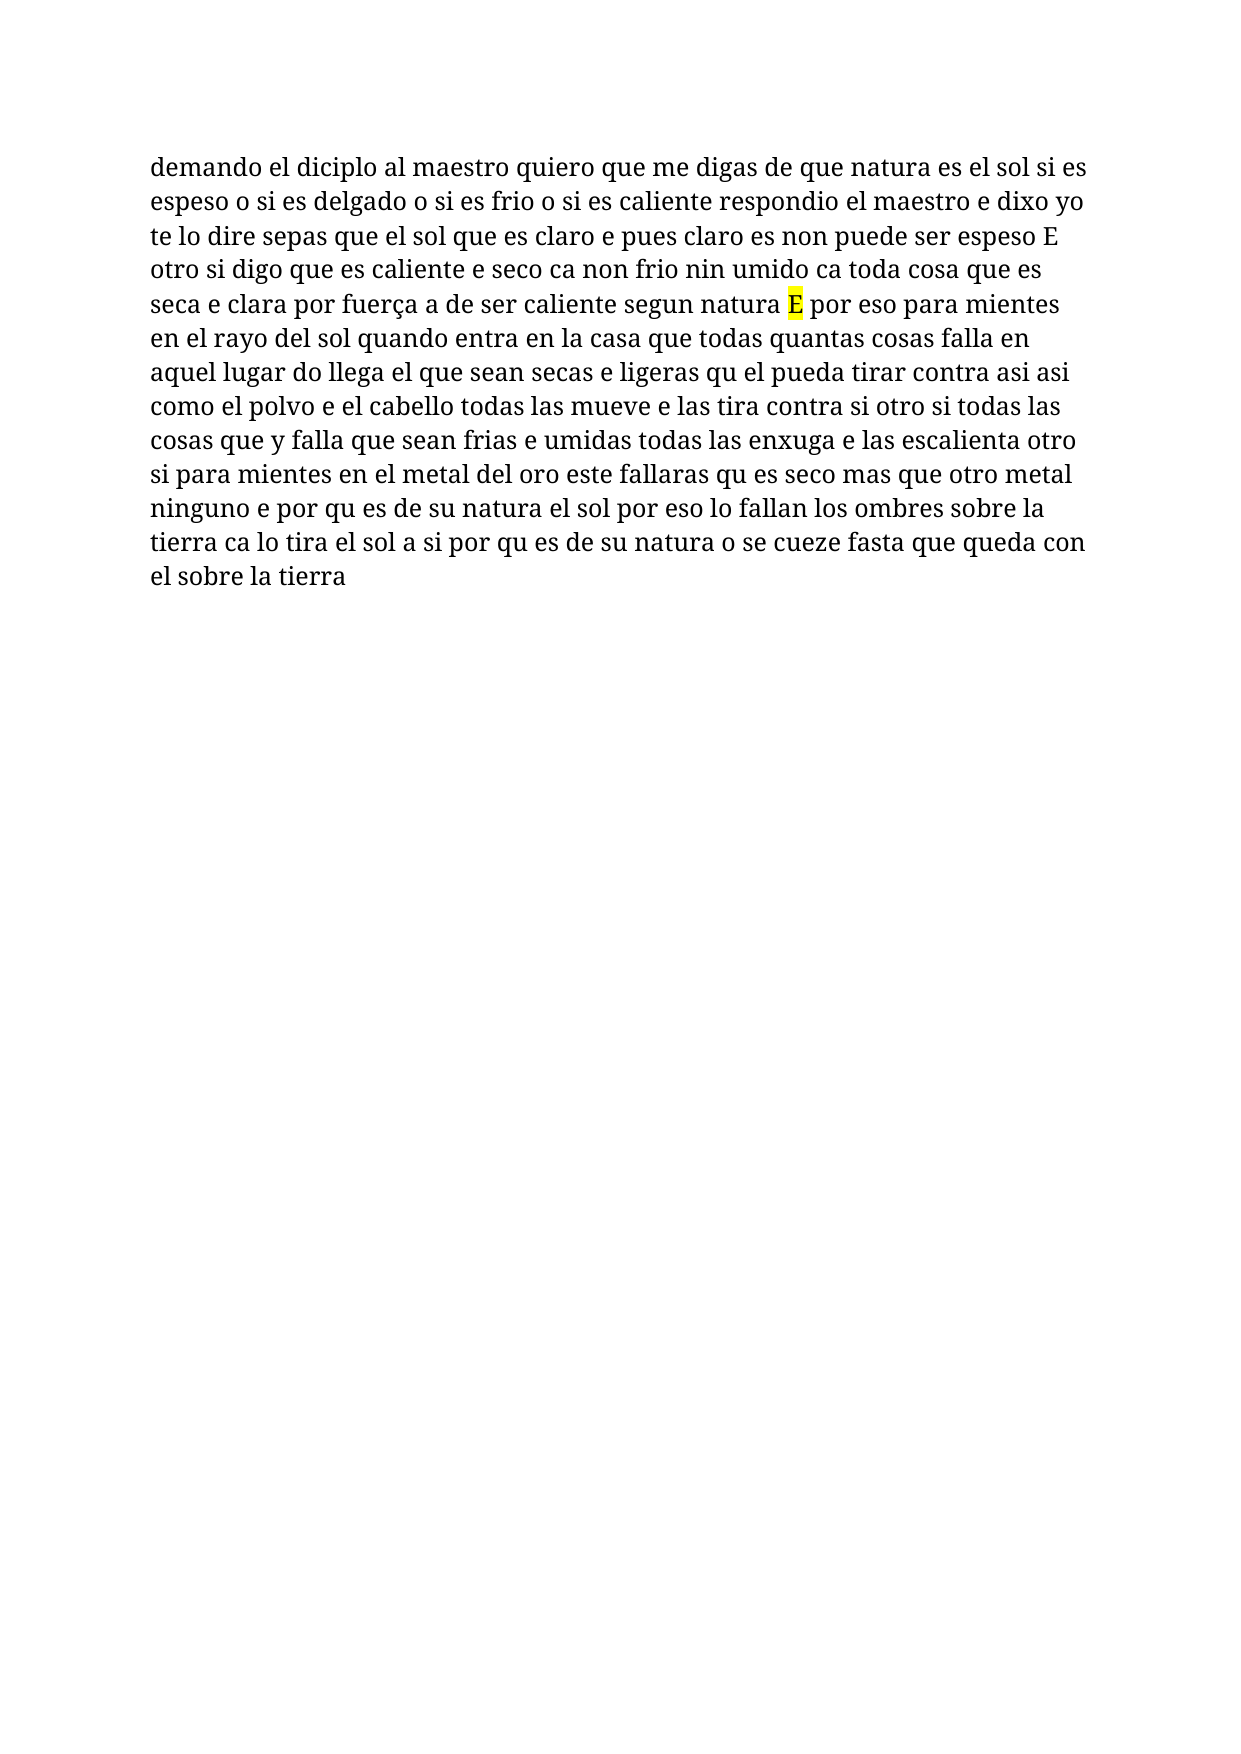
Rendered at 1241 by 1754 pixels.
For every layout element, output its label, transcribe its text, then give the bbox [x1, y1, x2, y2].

text demando el diciplo al maestro quiero que me digas de que natura es el sol si es espeso o si es delgado o si es frio o si es caliente respondio el maestro e dixo yo te lo dire sepas que el sol que es claro e pues claro es non puede ser espeso E otro si digo que es caliente e seco ca non frio nin umido ca toda cosa que es seca e clara por fuerça a de ser caliente segun natura E por eso para mientes en el rayo del sol quando entra en la casa que todas quantas cosas falla en aquel lugar do llega el que sean secas e ligeras qu el pueda tirar contra asi asi como el polvo e el cabello todas las mueve e las tira contra si otro si todas las cosas que y falla que sean frias e umidas todas las enxuga e las escalienta otro si para mientes en el metal del oro este fallaras qu es seco mas que otro metal ninguno e por qu es de su natura el sol por eso lo fallan los ombres sobre la tierra ca lo tira el sol a si por qu es de su natura o se cueze fasta que queda con el sobre la tierra [150, 150, 1090, 593]
